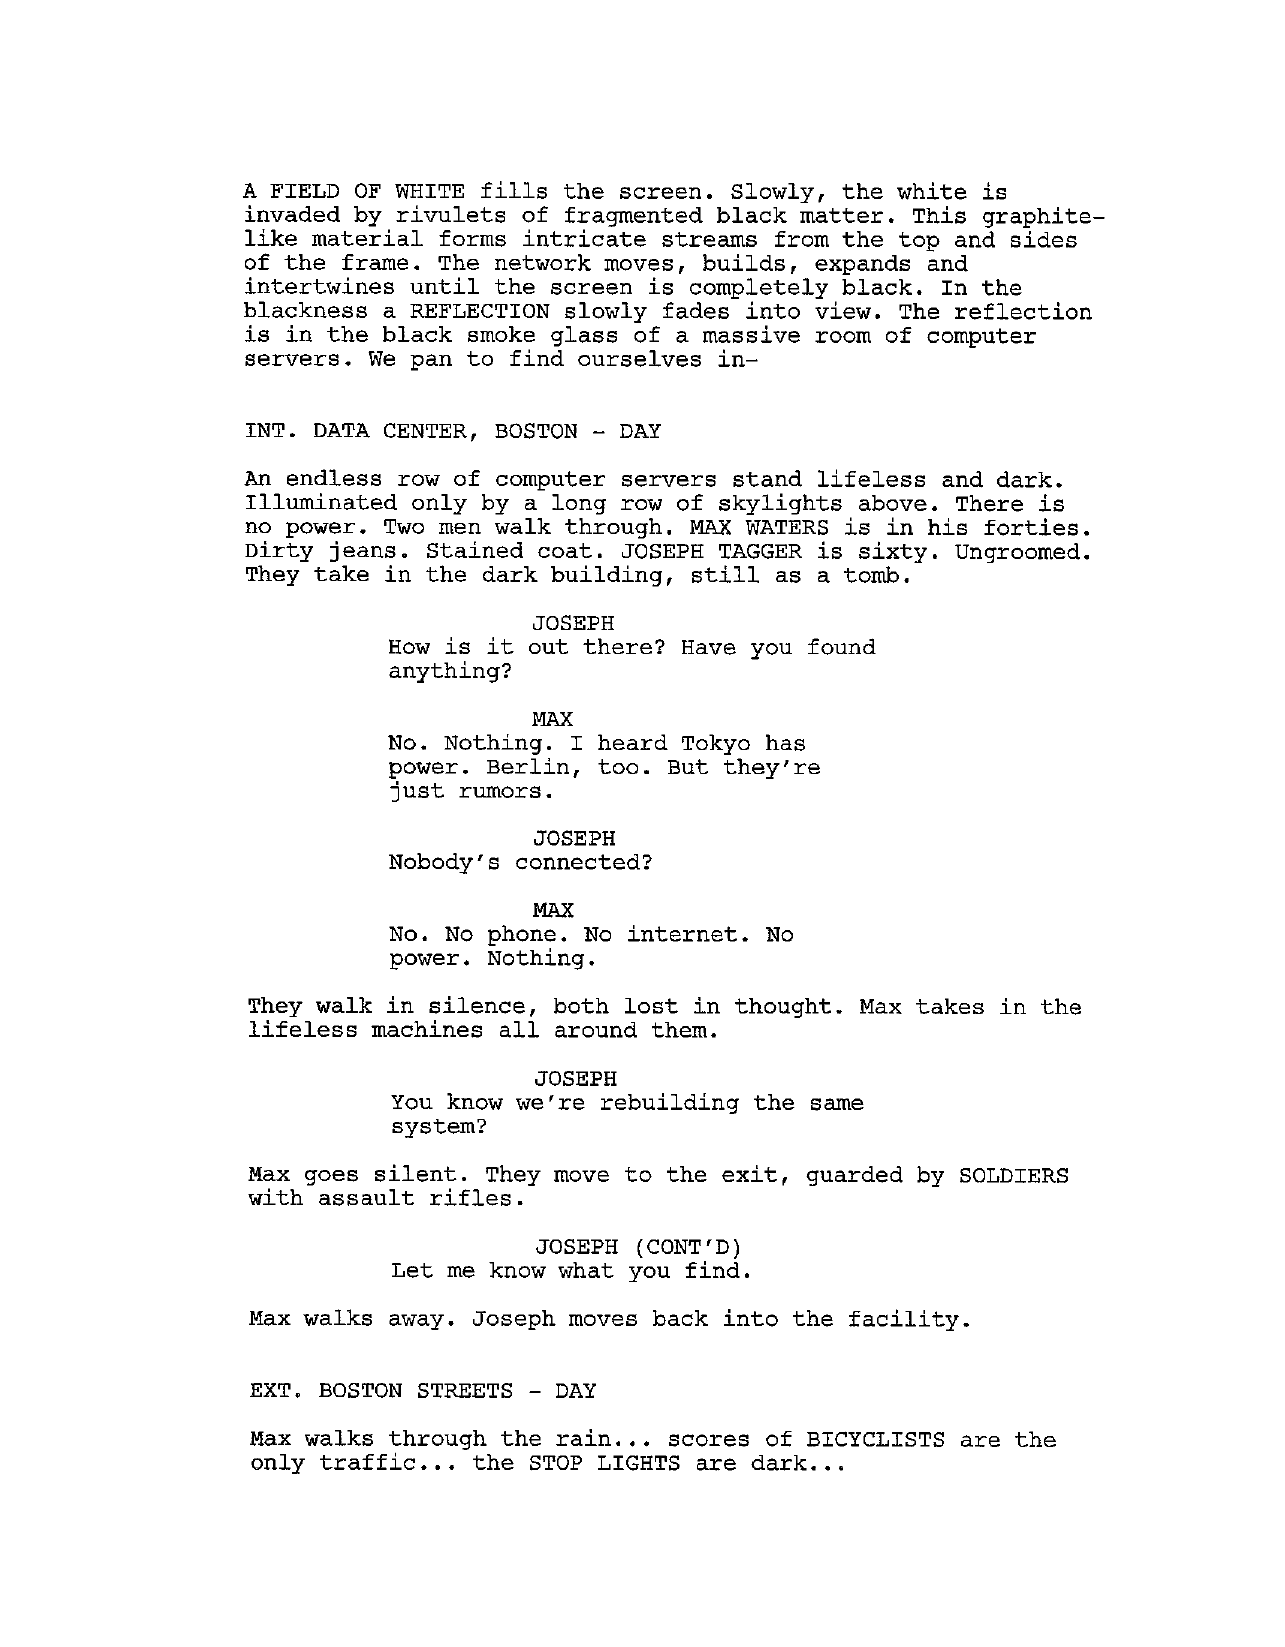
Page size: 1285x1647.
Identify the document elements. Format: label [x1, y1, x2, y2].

picture [242, 181, 1105, 1474]
